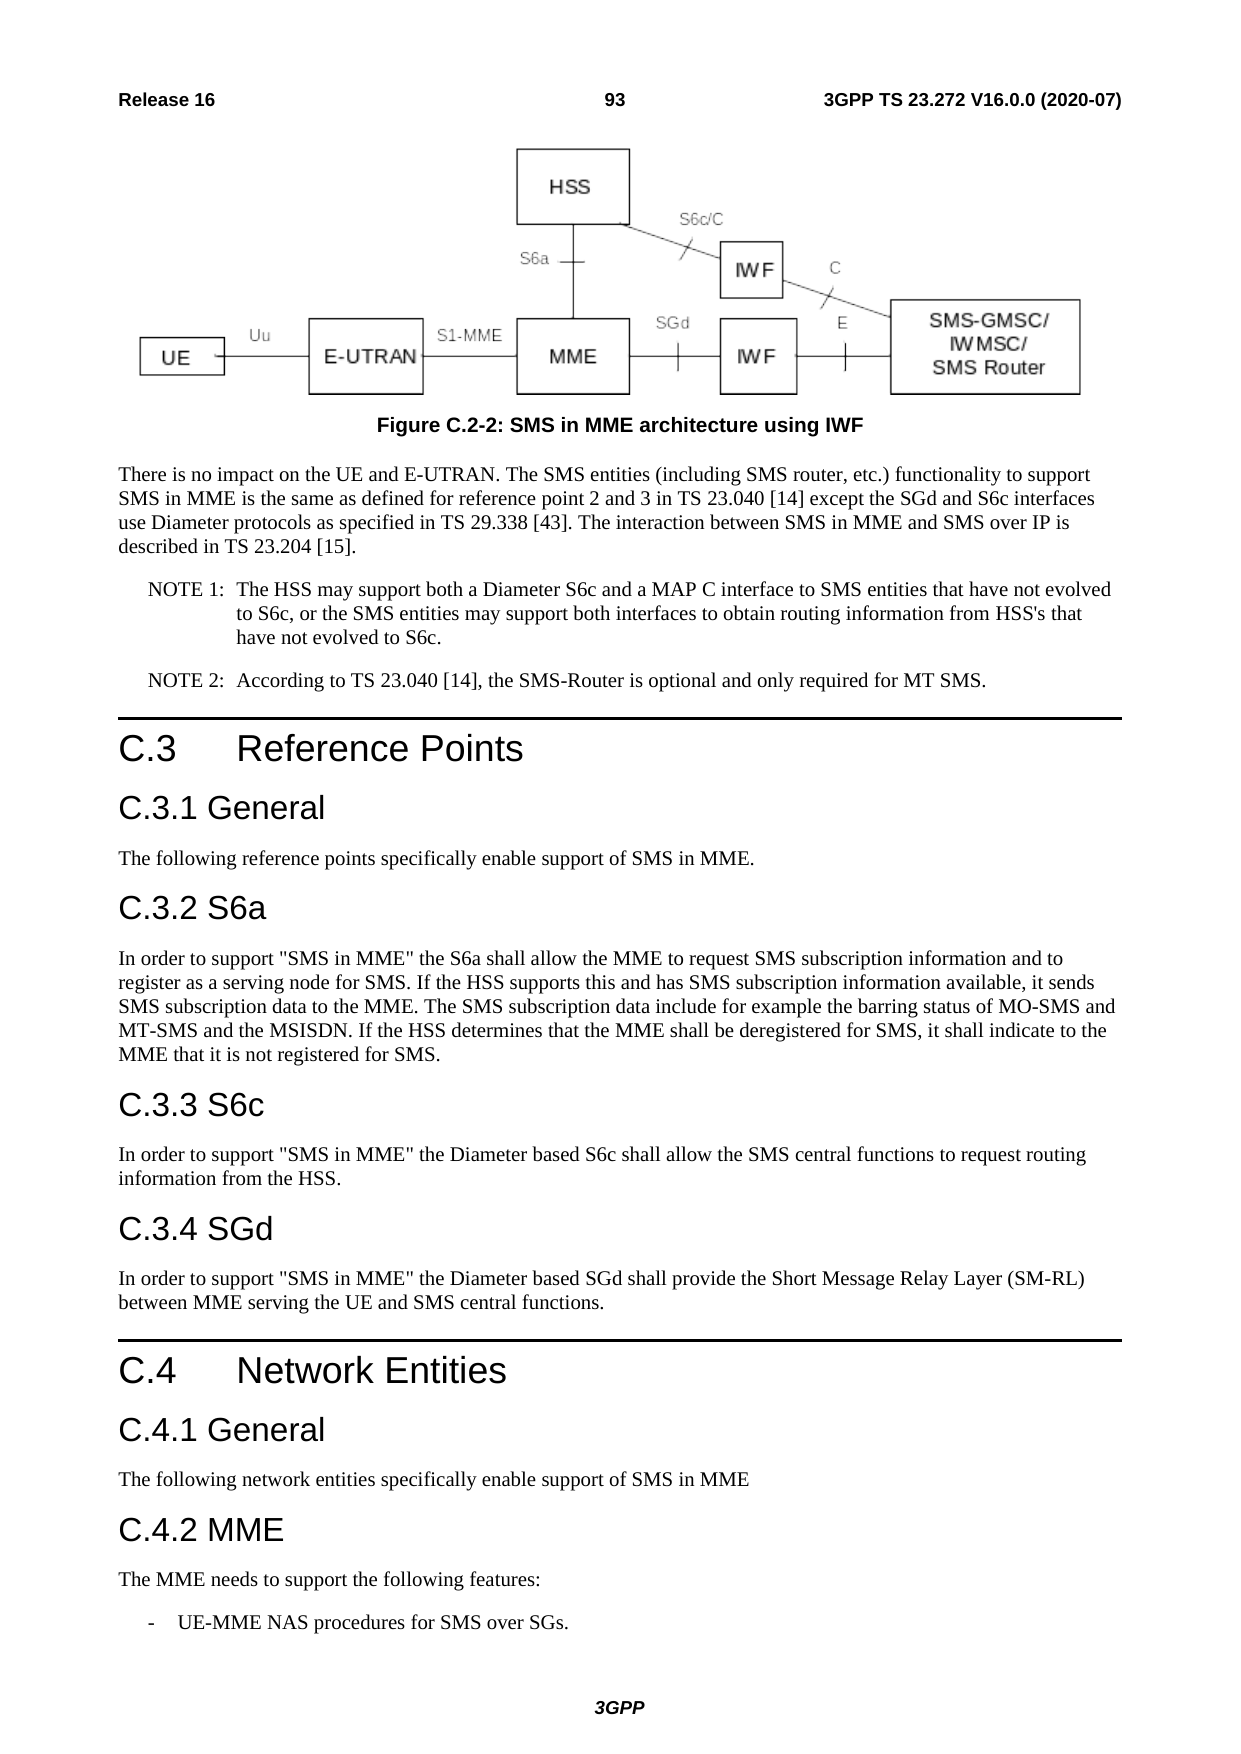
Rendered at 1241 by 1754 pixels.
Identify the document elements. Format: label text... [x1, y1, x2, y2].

subtitle C.4.2 MME [118, 1510, 1122, 1549]
subtitle C.4.1 General [118, 1410, 1122, 1449]
text There is no impact on the UE and E-UTRAN. The SMS entities (including SMS router, etc.) functionality to support SMS in MME is the same as defined for reference point 2 and 3 in TS 23.040 [14] except the SGd and S6c interfaces use Diameter protocols as specified in TS 29.338 [43]. The interaction between SMS in MME and SMS over IP is described in TS 23.204 [15]. [118, 462, 1122, 558]
subtitle C.3.1 General [118, 788, 1122, 827]
text Figure C.2-2: SMS in MME architecture using IWF [118, 413, 1122, 437]
subtitle C.4 Network Entities [118, 1342, 1122, 1391]
text The MME needs to support the following features: [118, 1567, 1122, 1591]
text The following network entities specifically enable support of SMS in MME [118, 1467, 1122, 1491]
text NOTE 2: According to TS 23.040 [14], the SMS-Router is optional and only required for MT SMS. [148, 668, 1122, 692]
subtitle C.3.2 S6a [118, 888, 1122, 927]
subtitle C.3 Reference Points [118, 720, 1122, 769]
text NOTE 1: The HSS may support both a Diameter S6c and a MAP C interface to SMS entities that have not evolved to S6c, or the SMS entities may support both interfaces to obtain routing information from HSS's that have not evolved to S6c. [148, 577, 1122, 649]
subtitle C.3.4 SGd [118, 1209, 1122, 1247]
text The following reference points specifically enable support of SMS in MME. [118, 846, 1122, 869]
text In order to support "SMS in MME" the Diameter based S6c shall allow the SMS central functions to request routing information from the HSS. [118, 1142, 1122, 1190]
text In order to support "SMS in MME" the Diameter based SGd shall provide the Short Message Relay Layer (SM-RL) between MME serving the UE and SMS central functions. [118, 1266, 1122, 1314]
text In order to support "SMS in MME" the S6a shall allow the MME to request SMS subscription information and to register as a serving node for SMS. If the HSS supports this and has SMS subscription information available, it sends SMS subscription data to the MME. The SMS subscription data include for example the barring status of MO-SMS and MT-SMS and the MSISDN. If the HSS determines that the MME shall be deregistered for SMS, it shall indicate to the MME that it is not registered for SMS. [118, 946, 1122, 1066]
subtitle C.3.3 S6c [118, 1084, 1122, 1123]
text - UE-MME NAS procedures for SMS over SGs. [148, 1610, 1122, 1634]
